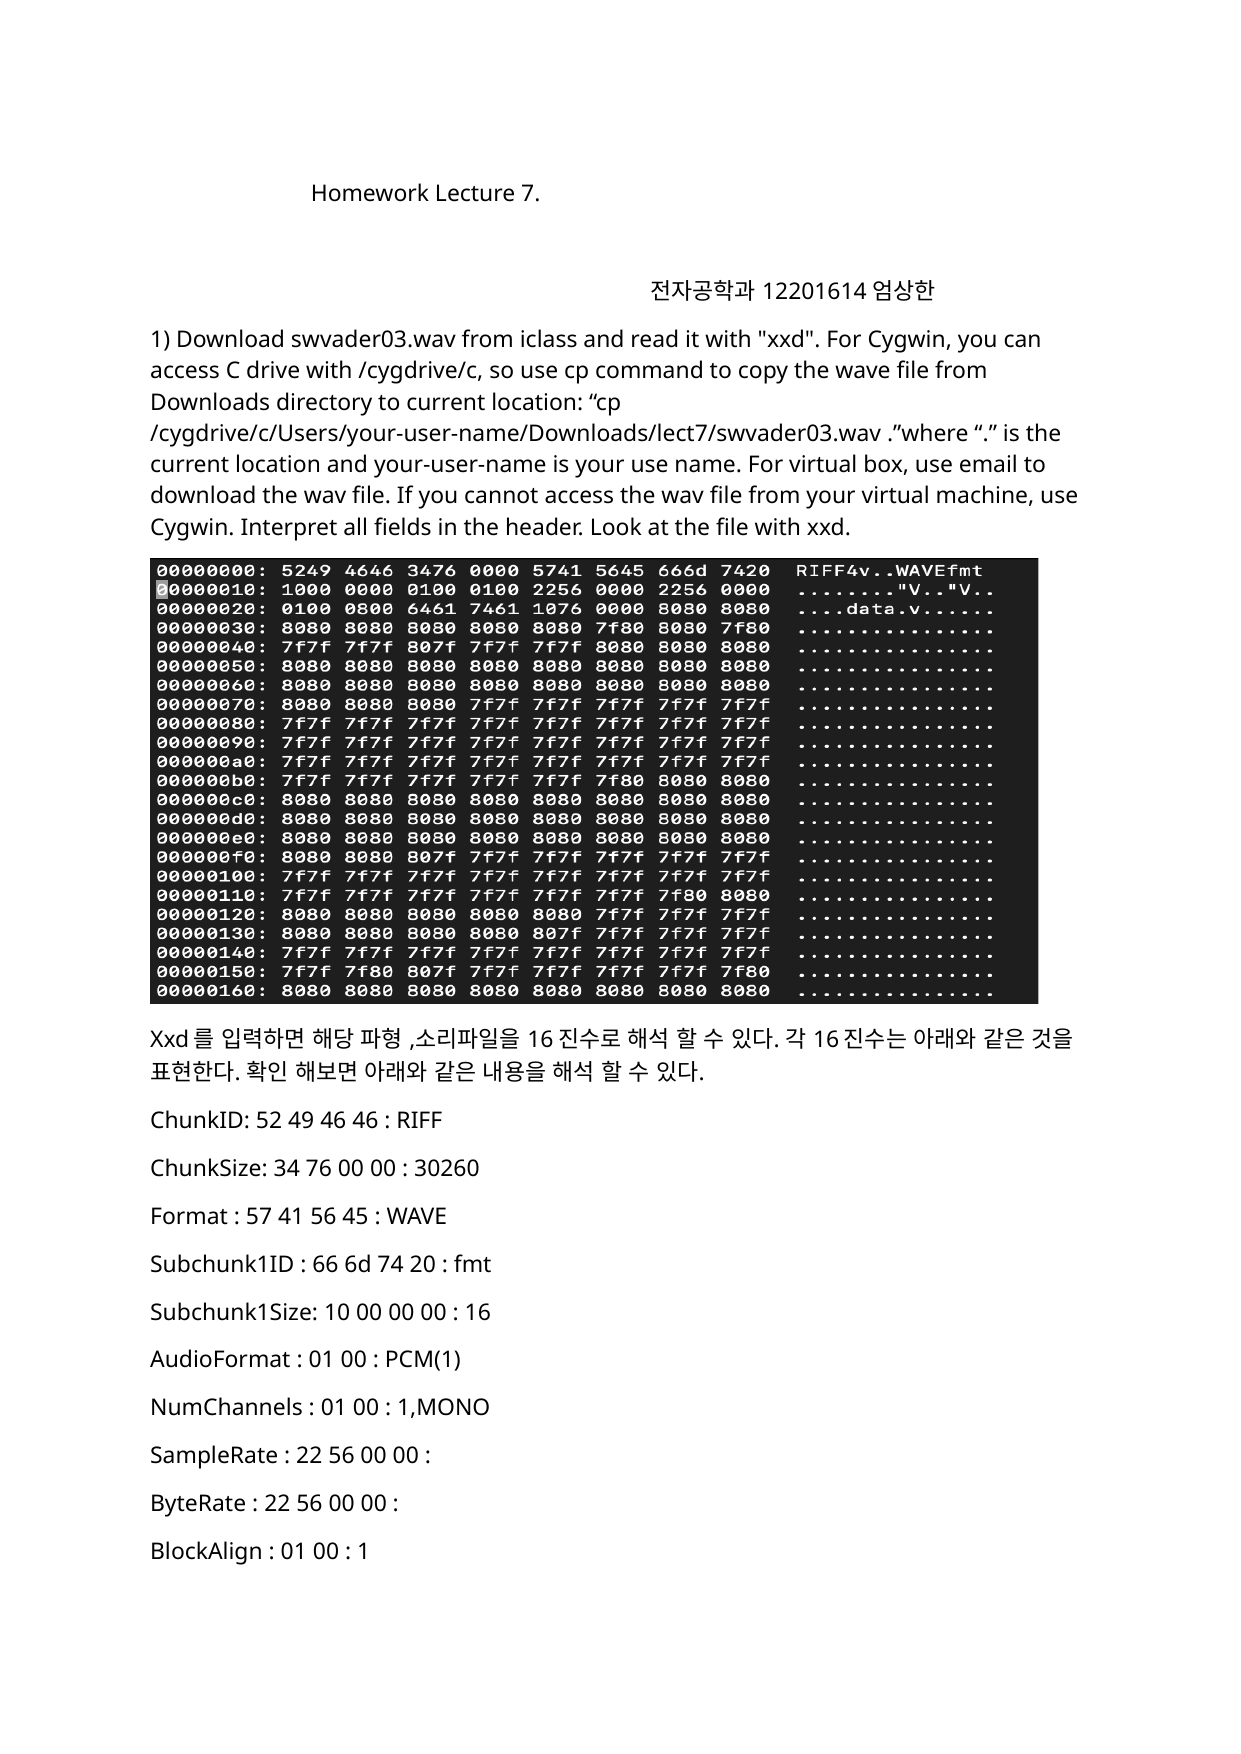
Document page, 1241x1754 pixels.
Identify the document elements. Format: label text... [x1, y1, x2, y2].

text Format : 57 41 56 45 : WAVE [150, 1199, 1090, 1231]
picture [150, 558, 1039, 1004]
text ByteRate : 22 56 00 00 : [150, 1487, 1090, 1518]
text ChunkID: 52 49 46 46 : RIFF [150, 1104, 1090, 1135]
text AudioFormat : 01 00 : PCM(1) [150, 1343, 1090, 1374]
text Subchunk1Size: 10 00 00 00 : 16 [150, 1295, 1090, 1327]
text Subchunk1ID : 66 6d 74 20 : fmt [150, 1247, 1090, 1279]
text 1) Download swvader03.wav from iclass and read it with "xxd". For Cygwin, you can access C drive with /cygdrive/c, so use cp command to copy the wave file from Downloads directory to current location: “cp /cygdrive/c/Users/your-user-name/Downloads/lect7/swvader03.wav .”where “.” is the current location and your-user-name is your use name. For virtual box, use email to download the wav file. If you cannot access the wav file from your virtual machine, use Cygwin. Interpret all fields in the header. Look at the file with xxd. [150, 323, 1090, 542]
text Xxd를 입력하면 해당 파형 ,소리파일을 16진수로 해석 할 수 있다. 각 16진수는 아래와 같은 것을 표현한다. 확인 해보면 아래와 같은 내용을 해석 할 수 있다. [150, 1020, 1090, 1087]
text SampleRate : 22 56 00 00 : [150, 1439, 1090, 1470]
text 전자공학과 12201614 엄상한 [150, 273, 1090, 306]
text Homework Lecture 7. [150, 177, 1090, 208]
text BlockAlign : 01 00 : 1 [150, 1535, 1090, 1566]
text ChunkSize: 34 76 00 00 : 30260 [150, 1152, 1090, 1183]
text NumChannels : 01 00 : 1,MONO [150, 1391, 1090, 1422]
